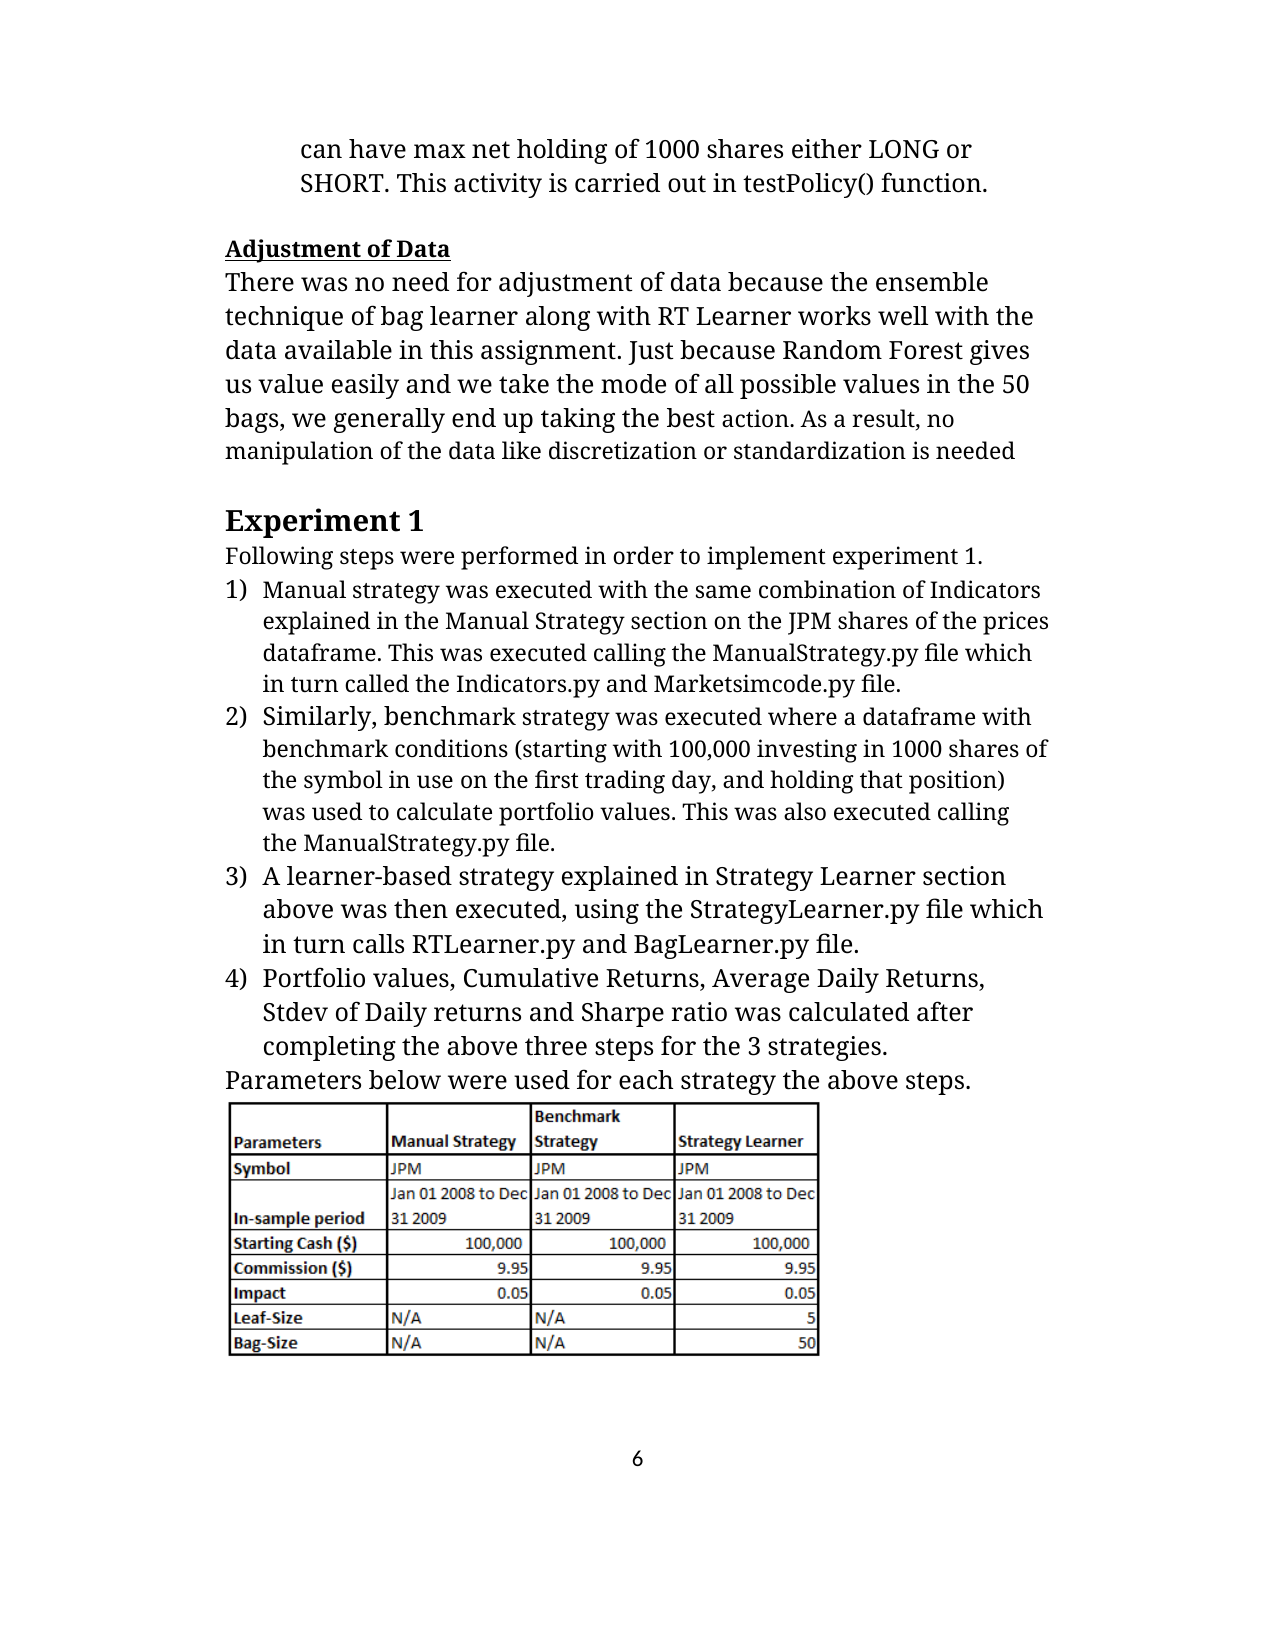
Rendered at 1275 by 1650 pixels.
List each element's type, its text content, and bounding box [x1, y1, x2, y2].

text Experiment 1 [225, 500, 1050, 540]
text Parameters below were used for each strategy the above steps. [225, 1062, 1050, 1097]
text Adjustment of Data [225, 233, 1050, 265]
list Portfolio values, Cumulative Returns, Average Daily Returns, Stdev of Daily returns and Sharpe ratio was calculated after completing the above three steps for the 3 strategies. [225, 960, 1050, 1062]
text Following steps were performed in order to implement experiment 1. [225, 540, 1050, 571]
list Manual strategy was executed with the same combination of Indicators explained in the Manual Strategy section on the JPM shares of the prices dataframe. This was executed calling the ManualStrategy.py file which in turn called the Indicators.py and Marketsimcode.py file. [225, 571, 1050, 699]
list Similarly, benchmark strategy was executed where a dataframe with benchmark conditions (starting with 100,000 investing in 1000 shares of the symbol in use on the first trading day, and holding that position) was used to calculate portfolio values. This was also executed calling the ManualStrategy.py file. [225, 699, 1050, 858]
list A learner-based strategy explained in Strategy Learner section above was then executed, using the StrategyLearner.py file which in turn calls RTLearner.py and BagLearner.py file. [225, 858, 1050, 960]
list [262, 131, 1050, 199]
text There was no need for adjustment of data because the ensemble technique of bag learner along with RT Learner works well with the data available in this assignment. Just because Random Forest gives us value easily and we take the mode of all possible values in the 50 bags, we generally end up taking the best action. As a result, no manipulation of the data like discretization or standardization is needed [225, 265, 1050, 466]
picture [225, 1096, 827, 1366]
